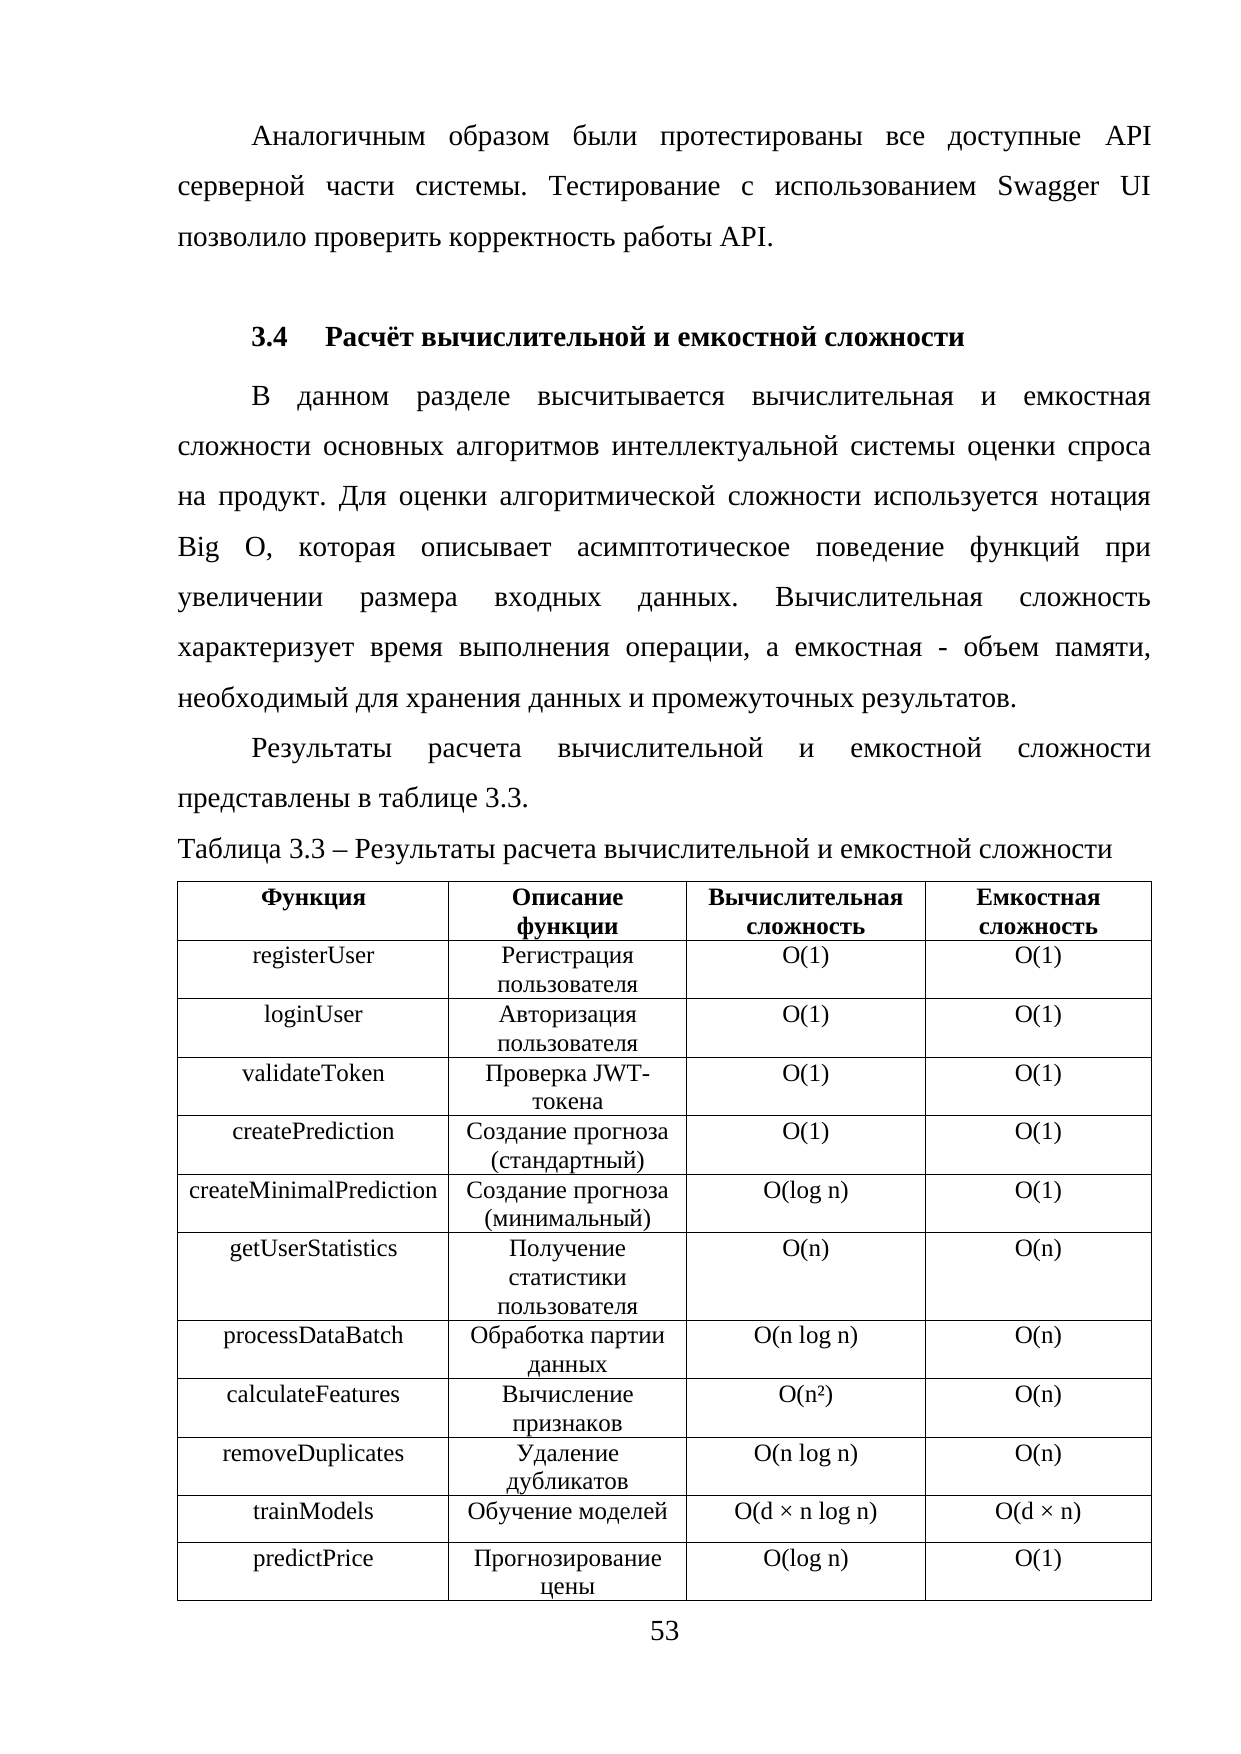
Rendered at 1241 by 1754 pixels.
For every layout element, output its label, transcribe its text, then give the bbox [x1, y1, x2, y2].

table_cell O(n log n) [687, 1438, 925, 1495]
table_cell Создание прогноза (минимальный) [449, 1175, 686, 1232]
table_cell Удаление дубликатов [449, 1438, 686, 1495]
table_cell O(1) [687, 999, 925, 1057]
table_cell Создание прогноза (стандартный) [449, 1116, 686, 1174]
table_header Емкостная сложность [926, 882, 1151, 939]
table_cell O(1) [926, 1543, 1151, 1600]
table_cell O(d × n log n) [687, 1496, 925, 1542]
table_cell O(1) [926, 1058, 1151, 1115]
table_cell calculateFeatures [178, 1379, 448, 1437]
table_cell trainModels [178, 1496, 448, 1542]
table_header Функция [178, 882, 448, 939]
table_cell O(1) [926, 941, 1151, 998]
table_cell createPrediction [178, 1116, 448, 1174]
table_cell O(1) [926, 1116, 1151, 1174]
table_cell loginUser [178, 999, 448, 1057]
table_cell Проверка JWT-токена [449, 1058, 686, 1115]
table_cell Вычисление признаков [449, 1379, 686, 1437]
table_cell Прогнозирование цены [449, 1543, 686, 1600]
text Расчёт вычислительной и емкостной сложности [177, 319, 1152, 353]
text Аналогичным образом были протестированы все доступные API серверной части системы. Тестирование с использованием Swagger UI позволило проверить корректность работы API. [177, 118, 1152, 252]
table_cell validateToken [178, 1058, 448, 1115]
table_cell O(n) [687, 1233, 925, 1319]
table_cell createMinimalPrediction [178, 1175, 448, 1232]
table_cell getUserStatistics [178, 1233, 448, 1319]
table_cell removeDuplicates [178, 1438, 448, 1495]
table_cell O(n²) [687, 1379, 925, 1437]
table_cell O(n) [926, 1438, 1151, 1495]
table_cell O(1) [926, 1175, 1151, 1232]
table_cell O(1) [687, 941, 925, 998]
table_cell O(d × n) [926, 1496, 1151, 1542]
table_cell O(n) [926, 1233, 1151, 1319]
text В данном разделе высчитывается вычислительная и емкостная сложности основных алгоритмов интеллектуальной системы оценки спроса на продукт. Для оценки алгоритмической сложности используется нотация Big O, которая описывает асимптотическое поведение функций при увеличении размера входных данных. Вычислительная сложность характеризует время выполнения операции, а емкостная - объем памяти, необходимый для хранения данных и промежуточных результатов. [177, 378, 1152, 713]
table_cell O(log n) [687, 1175, 925, 1232]
text Результаты расчета вычислительной и емкостной сложности представлены в таблице 3.3. [177, 730, 1152, 814]
table_cell O(n) [926, 1321, 1151, 1378]
table_cell O(log n) [687, 1543, 925, 1600]
table_cell processDataBatch [178, 1321, 448, 1378]
table_header Описание функции [449, 882, 686, 939]
table_header Вычислительная сложность [687, 882, 925, 939]
table_cell O(1) [687, 1058, 925, 1115]
text Таблица 3.3 – Результаты расчета вычислительной и емкостной сложности [177, 831, 1152, 864]
table_cell O(n log n) [687, 1321, 925, 1378]
table_cell Получение статистики пользователя [449, 1233, 686, 1319]
table_cell Обработка партии данных [449, 1321, 686, 1378]
table_cell registerUser [178, 941, 448, 998]
table_cell Обучение моделей [449, 1496, 686, 1542]
table_cell Регистрация пользователя [449, 941, 686, 998]
table_cell predictPrice [178, 1543, 448, 1600]
table_cell O(n) [926, 1379, 1151, 1437]
table_cell O(1) [926, 999, 1151, 1057]
table_cell O(1) [687, 1116, 925, 1174]
table_cell Авторизация пользователя [449, 999, 686, 1057]
